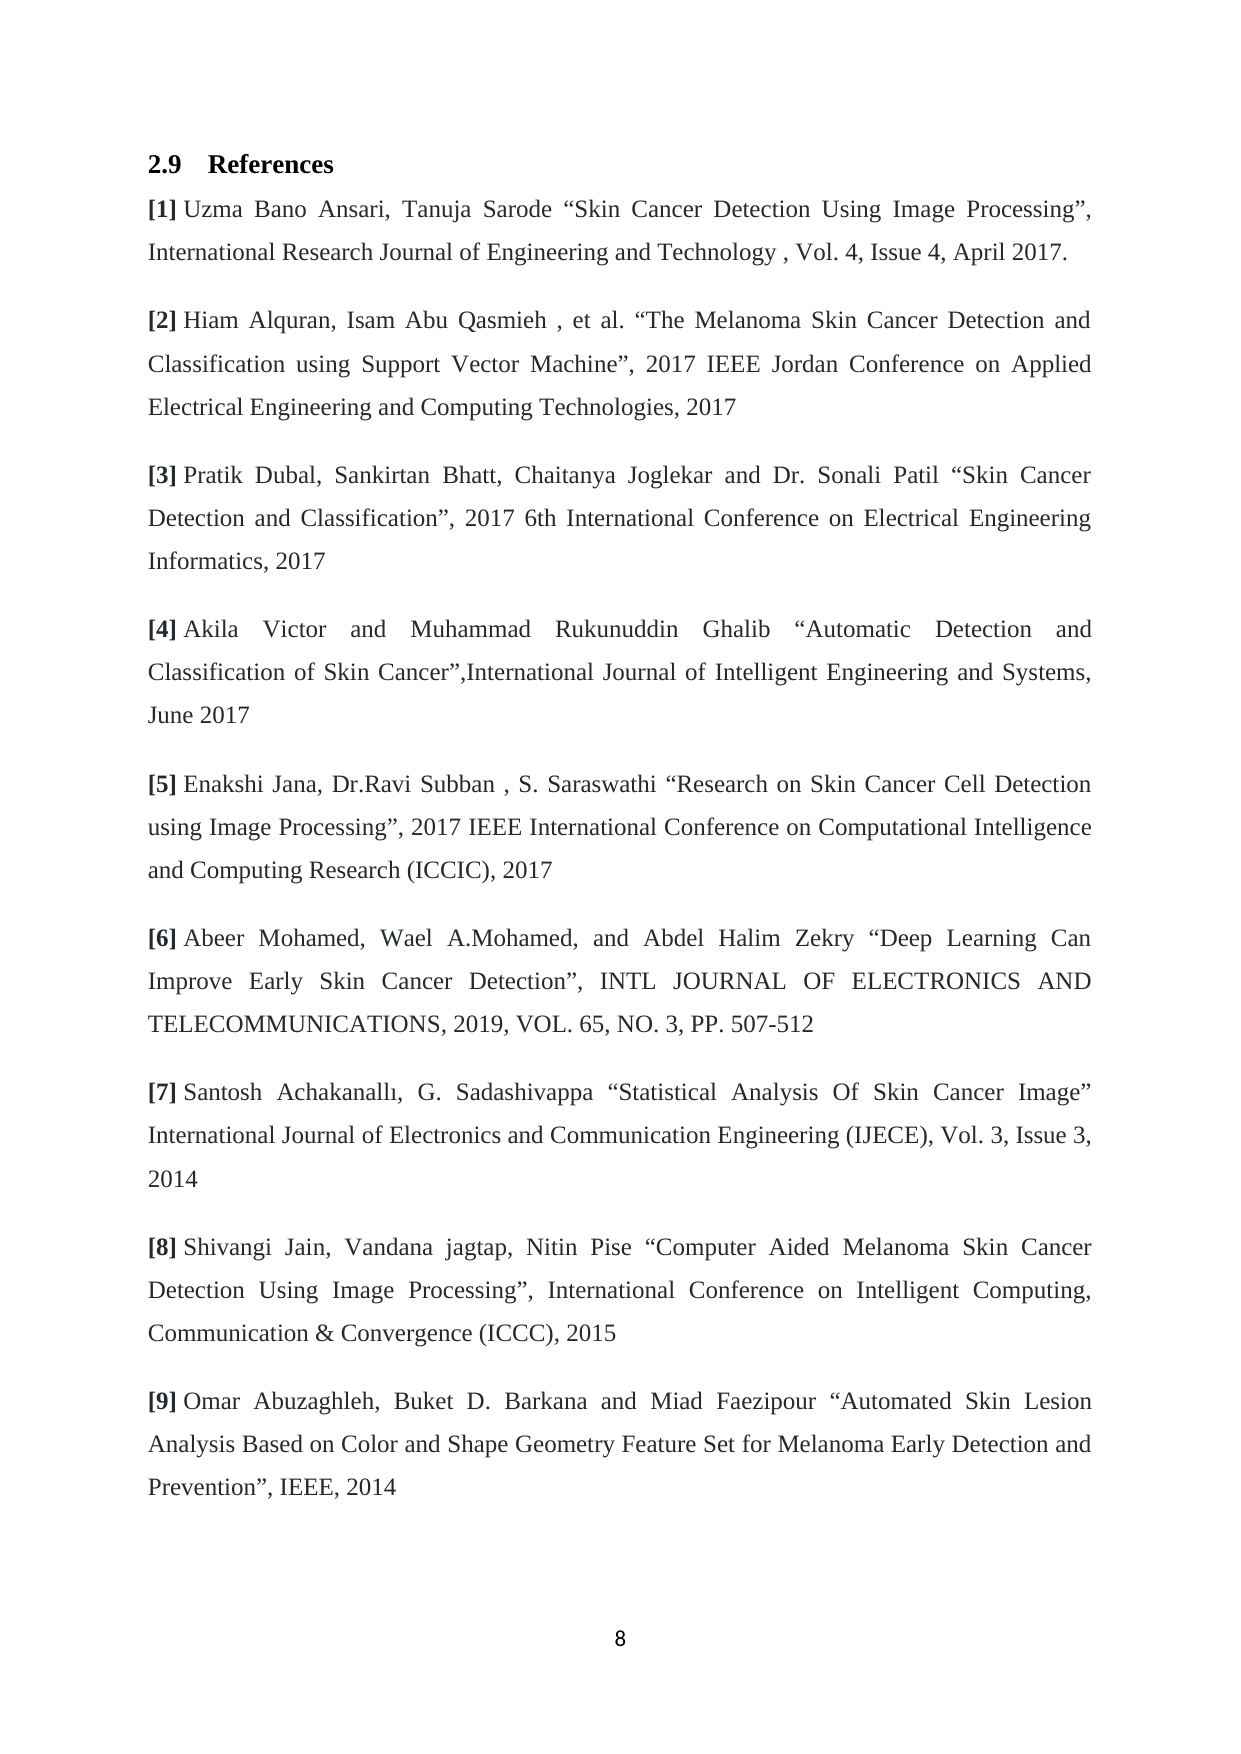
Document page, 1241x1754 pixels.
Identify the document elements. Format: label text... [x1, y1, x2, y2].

text [2] Hiam Alquran, Isam Abu Qasmieh , et al. “The Melanoma Skin Cancer Detection and Classification using Support Vector Machine”, 2017 IEEE Jordan Conference on Applied Electrical Engineering and Computing Technologies, 2017 [148, 306, 1092, 421]
text [3] Pratik Dubal, Sankirtan Bhatt, Chaitanya Joglekar and Dr. Sonali Patil “Skin Cancer Detection and Classification”, 2017 6th International Conference on Electrical Engineering Informatics, 2017 [148, 460, 1092, 575]
subtitle References [148, 148, 1092, 179]
text [5] Enakshi Jana, Dr.Ravi Subban , S. Saraswathi “Research on Skin Cancer Cell Detection using Image Processing”, 2017 IEEE International Conference on Computational Intelligence and Computing Research (ICCIC), 2017 [148, 769, 1092, 884]
text [8] Shivangi Jain, Vandana jagtap, Nitin Pise “Computer Aided Melanoma Skin Cancer Detection Using Image Processing”, International Conference on Intelligent Computing, Communication & Convergence (ICCC), 2015 [148, 1232, 1092, 1347]
text [7] Santosh Achakanallı, G. Sadashivappa “Statistical Analysis Of Skin Cancer Image” International Journal of Electronics and Communication Engineering (IJECE), Vol. 3, Issue 3, 2014 [148, 1077, 1092, 1192]
text [6] Abeer Mohamed, Wael A.Mohamed, and Abdel Halim Zekry “Deep Learning Can Improve Early Skin Cancer Detection”, INTL JOURNAL OF ELECTRONICS AND TELECOMMUNICATIONS, 2019, VOL. 65, NO. 3, PP. 507-512 [148, 923, 1092, 1038]
text [4] Akila Victor and Muhammad Rukunuddin Ghalib “Automatic Detection and Classification of Skin Cancer”,International Journal of Intelligent Engineering and Systems, June 2017 [148, 614, 1092, 729]
text [1] Uzma Bano Ansari, Tanuja Sarode “Skin Cancer Detection Using Image Processing”, International Research Journal of Engineering and Technology , Vol. 4, Issue 4, April 2017. [148, 194, 1092, 266]
